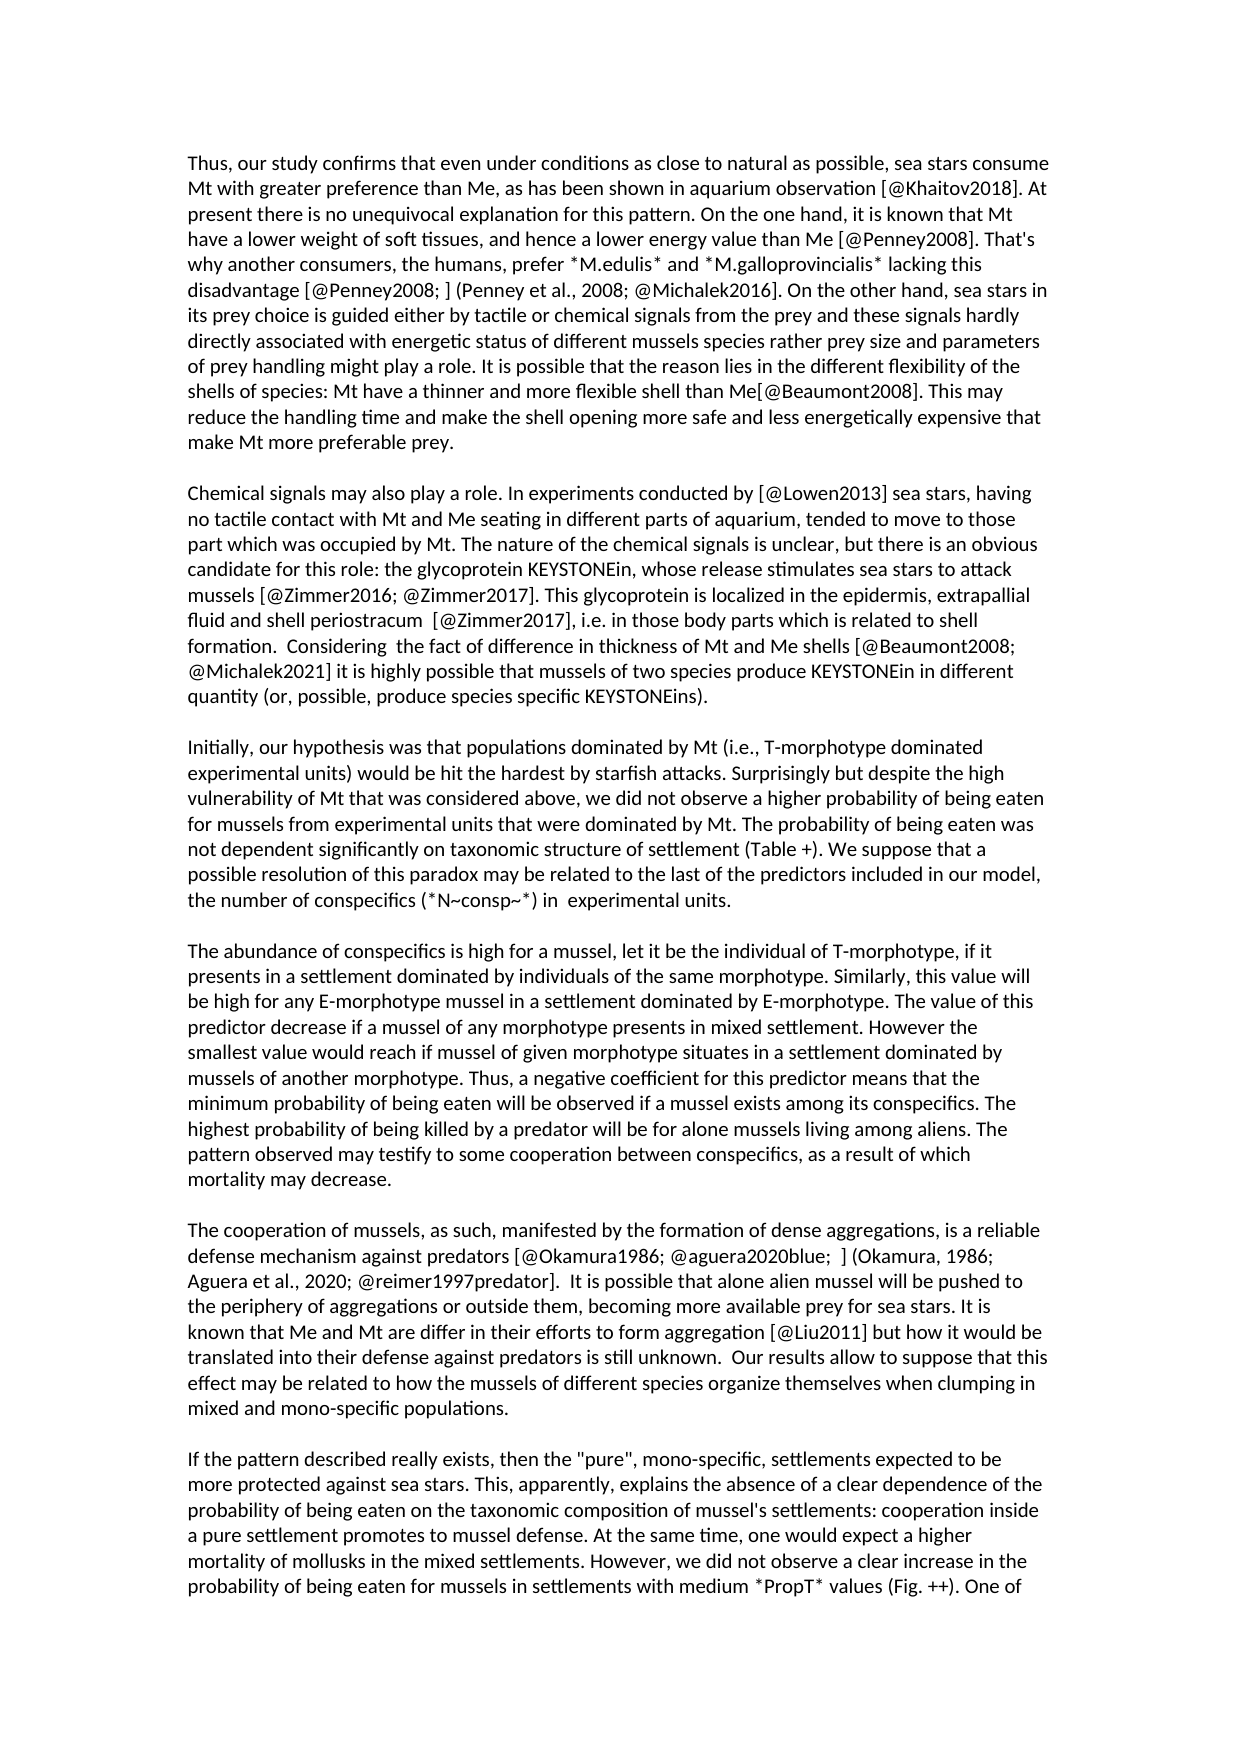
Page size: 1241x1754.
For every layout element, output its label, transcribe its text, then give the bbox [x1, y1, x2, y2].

text The cooperation of mussels, as such, manifested by the formation of dense aggregations, is a reliable defense mechanism against predators [@Okamura1986; @aguera2020blue; ] (Okamura, 1986; Aguera et al., 2020; @reimer1997predator]. It is possible that alone alien mussel will be pushed to the periphery of aggregations or outside them, becoming more available prey for sea stars. It is known that Me and Mt are differ in their efforts to form aggregation [@Liu2011] but how it would be translated into their defense against predators is still unknown. Our results allow to suppose that this effect may be related to how the mussels of different species organize themselves when clumping in mixed and mono-specific populations. [187, 1217, 1053, 1421]
text Initially, our hypothesis was that populations dominated by Mt (i.e., T-morphotype dominated experimental units) would be hit the hardest by starfish attacks. Surprisingly but despite the high vulnerability of Mt that was considered above, we did not observe a higher probability of being eaten for mussels from experimental units that were dominated by Mt. The probability of being eaten was not dependent significantly on taxonomic structure of settlement (Table +). We suppose that a possible resolution of this paradox may be related to the last of the predictors included in our model, the number of conspecifics (*N~consp~*) in experimental units. [187, 734, 1053, 912]
text The abundance of conspecifics is high for a mussel, let it be the individual of T-morphotype, if it presents in a settlement dominated by individuals of the same morphotype. Similarly, this value will be high for any E-morphotype mussel in a settlement dominated by E-morphotype. The value of this predictor decrease if a mussel of any morphotype presents in mixed settlement. However the smallest value would reach if mussel of given morphotype situates in a settlement dominated by mussels of another morphotype. Thus, a negative coefficient for this predictor means that the minimum probability of being eaten will be observed if a mussel exists among its conspecifics. The highest probability of being killed by a predator will be for alone mussels living among aliens. The pattern observed may testify to some cooperation between conspecifics, as a result of which mortality may decrease. [187, 938, 1053, 1192]
text Chemical signals may also play a role. In experiments conducted by [@Lowen2013] sea stars, having no tactile contact with Mt and Me seating in different parts of aquarium, tended to move to those part which was occupied by Mt. The nature of the chemical signals is unclear, but there is an obvious candidate for this role: the glycoprotein KEYSTONEin, whose release stimulates sea stars to attack mussels [@Zimmer2016; @Zimmer2017]. This glycoprotein is localized in the epidermis, extrapallial fluid and shell periostracum [@Zimmer2017], i.e. in those body parts which is related to shell formation. Considering the fact of difference in thickness of Mt and Me shells [@Beaumont2008; @Michalek2021] it is highly possible that mussels of two species produce KEYSTONEin in different quantity (or, possible, produce species specific KEYSTONEins). [187, 480, 1053, 709]
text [187, 1446, 1053, 1599]
text Thus, our study confirms that even under conditions as close to natural as possible, sea stars consume Mt with greater preference than Me, as has been shown in aquarium observation [@Khaitov2018]. At present there is no unequivocal explanation for this pattern. On the one hand, it is known that Mt have a lower weight of soft tissues, and hence a lower energy value than Me [@Penney2008]. That's why another consumers, the humans, prefer *M.edulis* and *M.galloprovincialis* lacking this disadvantage [@Penney2008; ] (Penney et al., 2008; @Michalek2016]. On the other hand, sea stars in its prey choice is guided either by tactile or chemical signals from the prey and these signals hardly directly associated with energetic status of different mussels species rather prey size and parameters of prey handling might play a role. It is possible that the reason lies in the different flexibility of the shells of species: Mt have a thinner and more flexible shell than Me[@Beaumont2008]. This may reduce the handling time and make the shell opening more safe and less energetically expensive that make Mt more preferable prey. [187, 150, 1053, 455]
